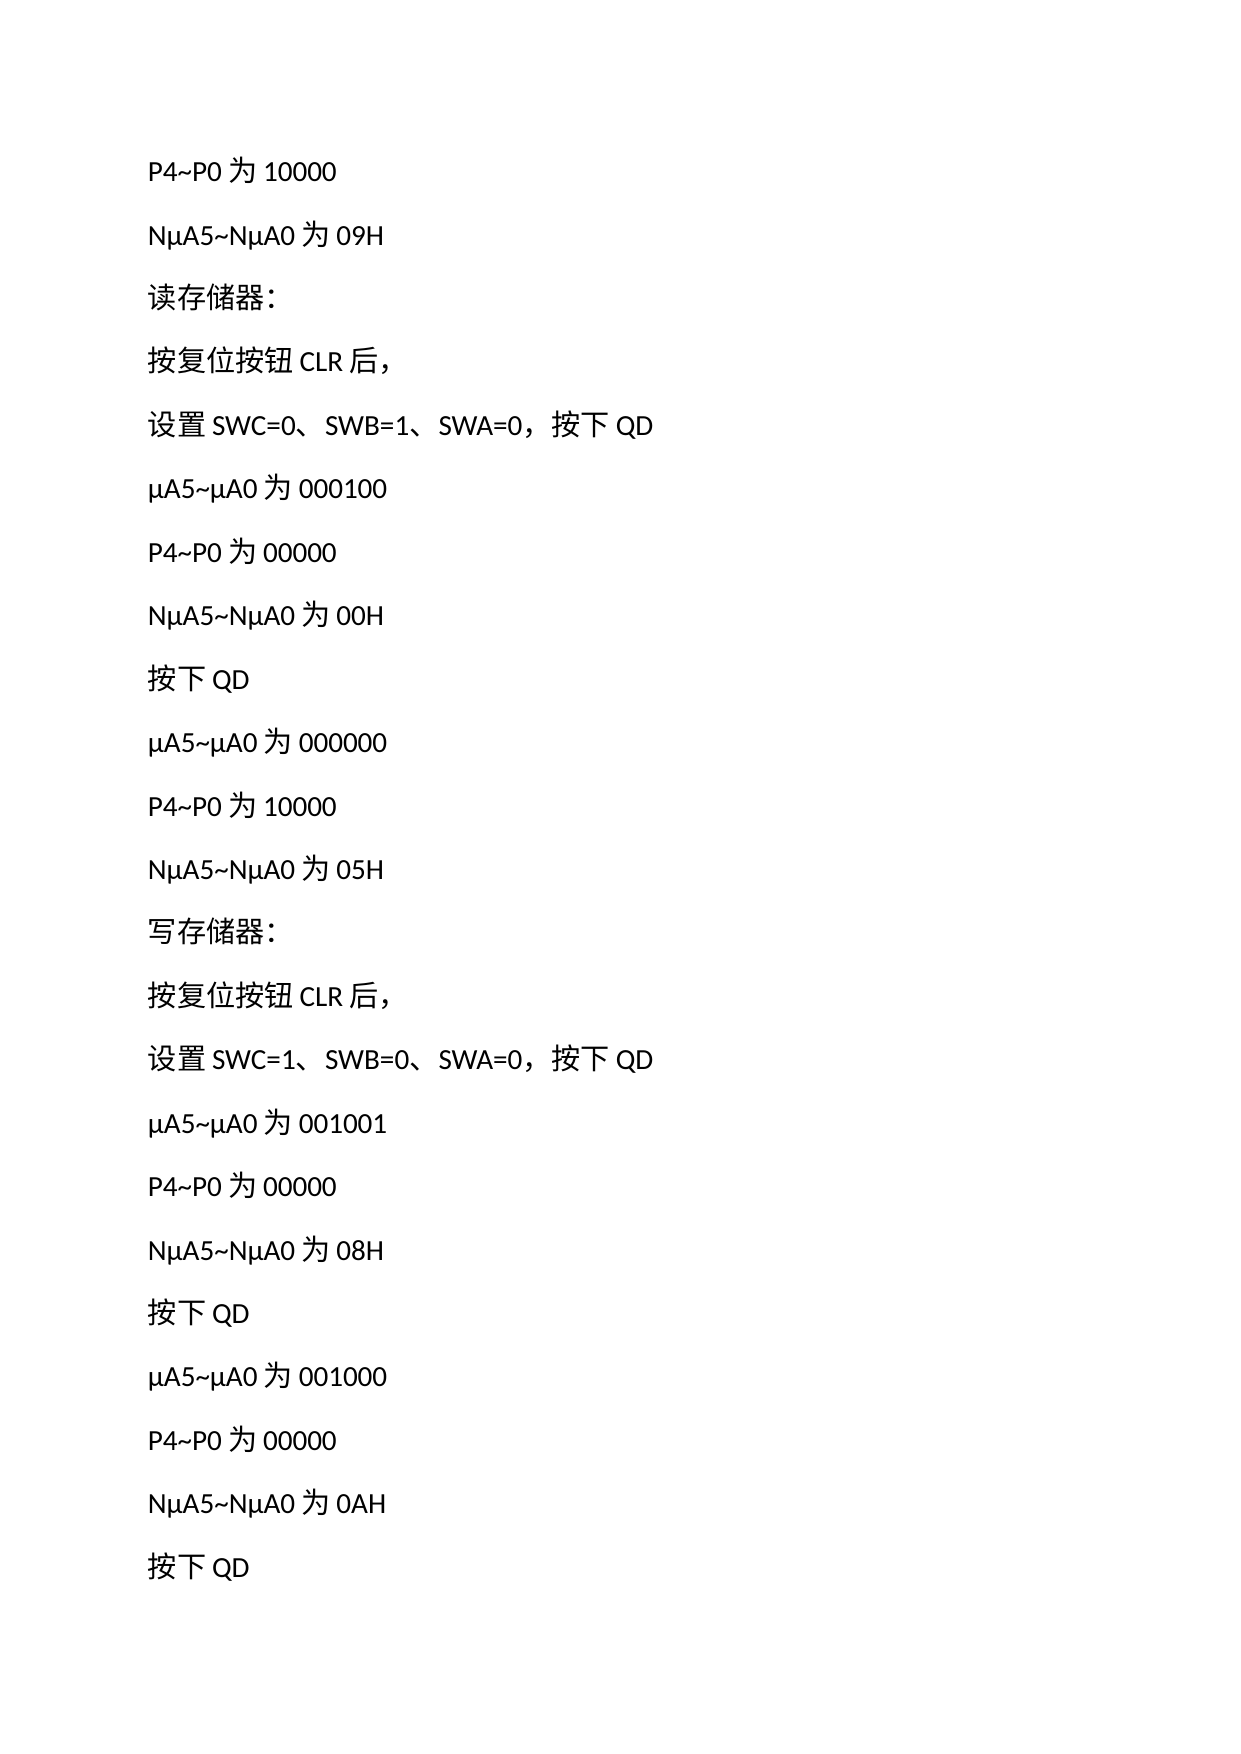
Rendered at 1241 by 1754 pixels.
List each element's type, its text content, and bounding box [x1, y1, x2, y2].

text 读存储器： [148, 274, 1092, 317]
text NµA5~NµA0为00H [148, 592, 1092, 634]
text 设置SWC=1、SWB=0、SWA=0，按下QD [148, 1036, 1092, 1078]
text 按复位按钮CLR后， [148, 338, 1092, 380]
text 按下QD [148, 1289, 1092, 1332]
text 按下QD [148, 1543, 1092, 1586]
text P4~P0为10000 [148, 148, 1092, 190]
text 按下QD [148, 655, 1092, 697]
text NµA5~NµA0为0AH [148, 1480, 1092, 1522]
text µA5~µA0为000100 [148, 465, 1092, 507]
text 设置SWC=0、SWB=1、SWA=0，按下QD [148, 401, 1092, 444]
text µA5~µA0为001001 [148, 1099, 1092, 1142]
text NµA5~NµA0为09H [148, 211, 1092, 253]
text NµA5~NµA0为05H [148, 846, 1092, 888]
text µA5~µA0为000000 [148, 719, 1092, 761]
text P4~P0为00000 [148, 528, 1092, 571]
text NµA5~NµA0为08H [148, 1226, 1092, 1268]
text µA5~µA0为001000 [148, 1353, 1092, 1395]
text P4~P0为00000 [148, 1163, 1092, 1205]
text P4~P0为00000 [148, 1416, 1092, 1459]
text 按复位按钮CLR后， [148, 972, 1092, 1015]
text 写存储器： [148, 909, 1092, 951]
text P4~P0为10000 [148, 782, 1092, 824]
